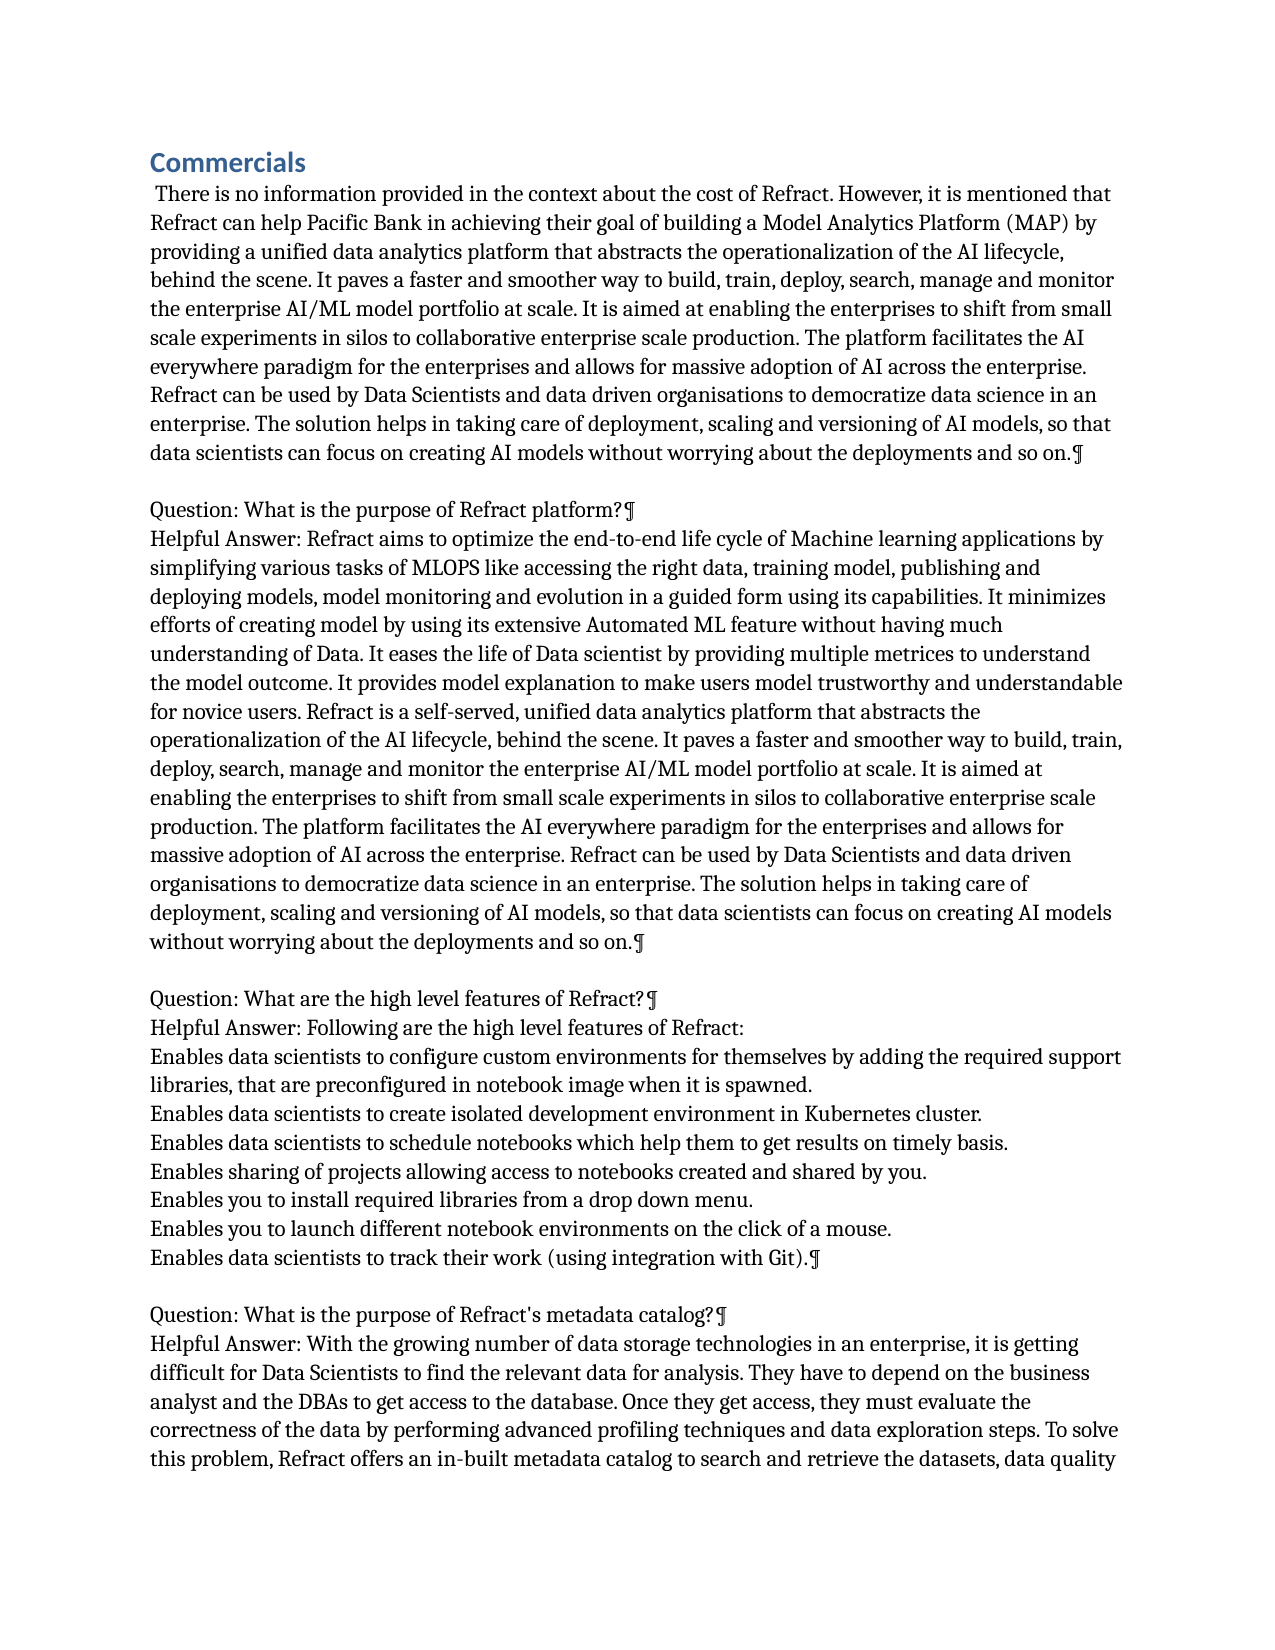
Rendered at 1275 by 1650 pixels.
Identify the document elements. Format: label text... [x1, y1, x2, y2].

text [150, 179, 1125, 1472]
text Commercials [150, 150, 1125, 179]
